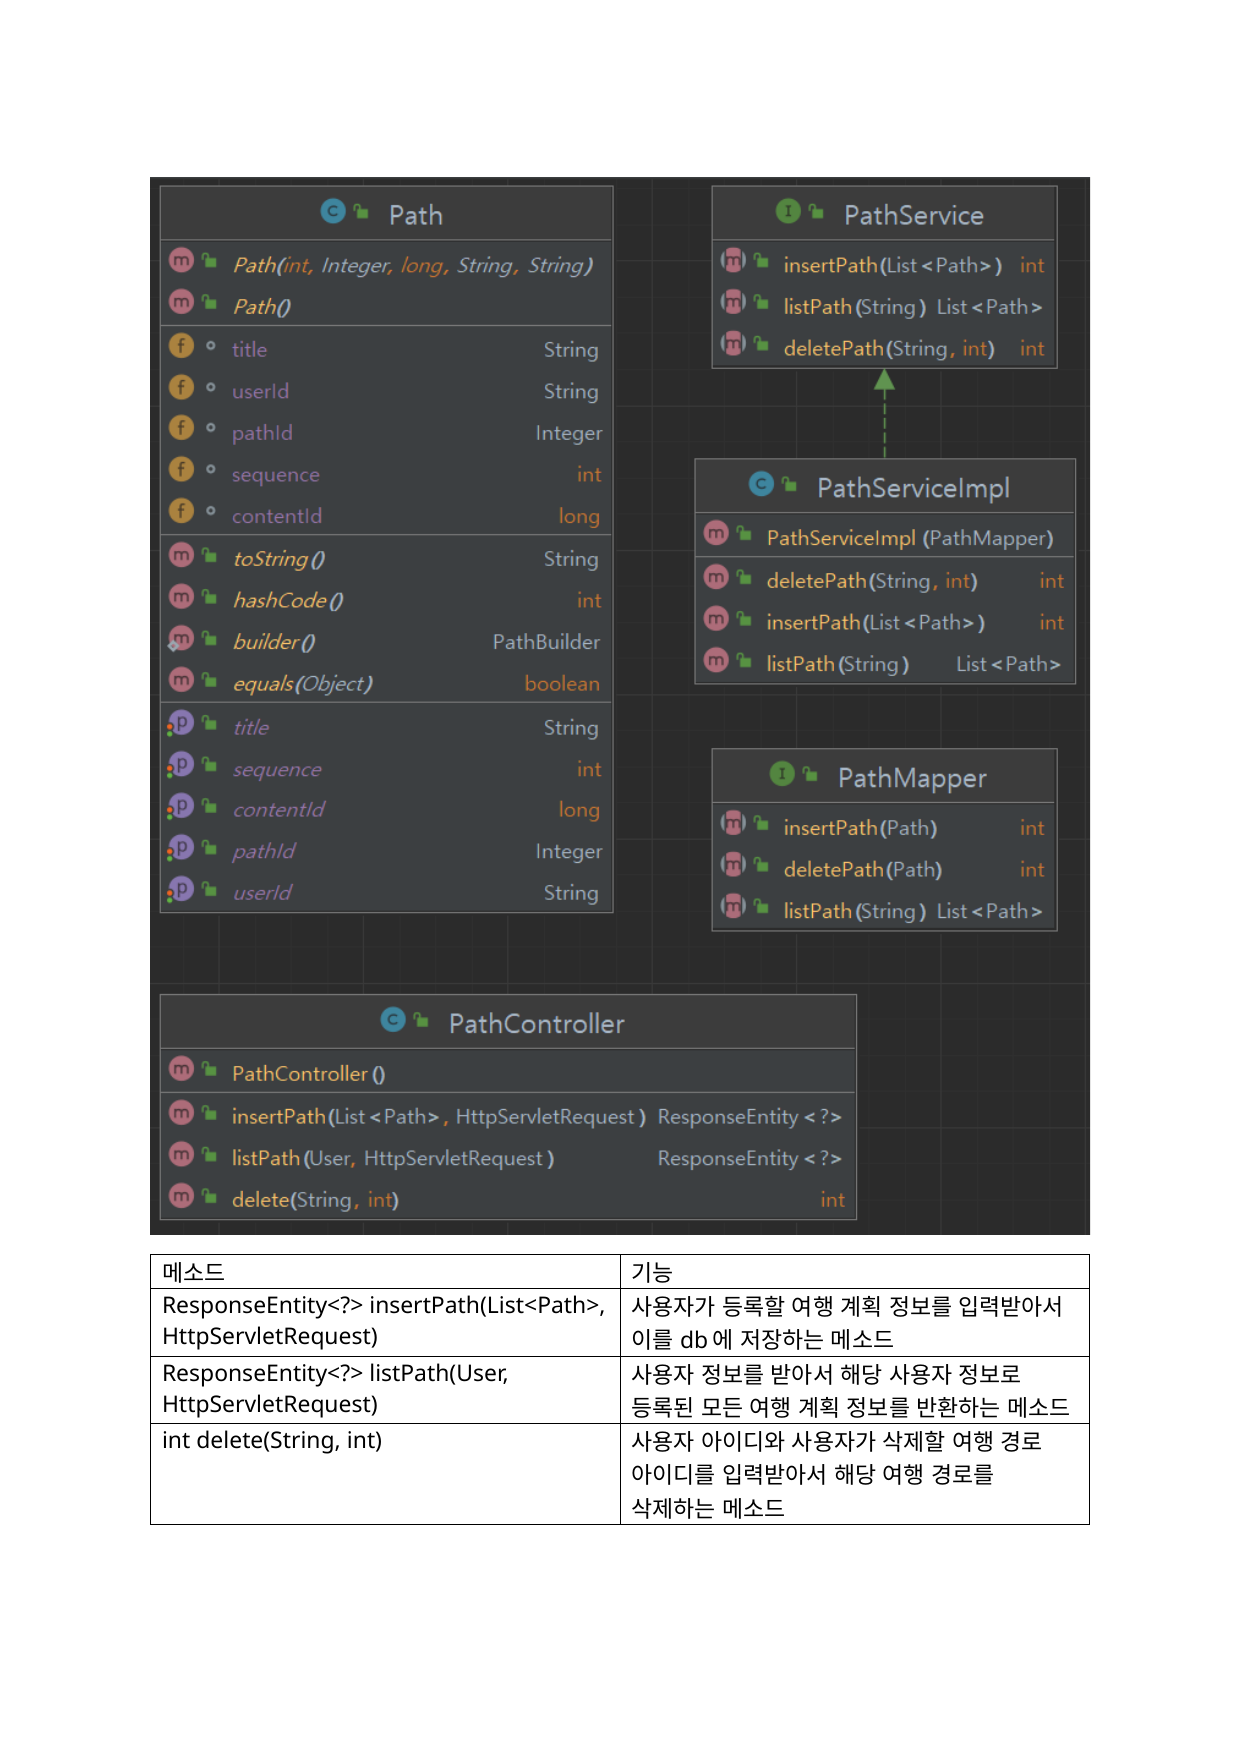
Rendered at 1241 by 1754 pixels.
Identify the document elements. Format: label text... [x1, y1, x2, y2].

table_header 기능 [621, 1255, 1089, 1288]
table_cell 사용자 아이디와 사용자가 삭제할 여행 경로 아이디를 입력받아서 해당 여행 경로를 삭제하는 메소드 [621, 1424, 1089, 1524]
table_cell ResponseEntity<?> insertPath(List<Path>, HttpServletRequest) [151, 1289, 620, 1356]
table_header 메소드 [151, 1255, 620, 1288]
table_cell 사용자 정보를 받아서 해당 사용자 정보로 등록된 모든 여행 계획 정보를 반환하는 메소드 [621, 1357, 1089, 1423]
picture [150, 177, 1091, 1235]
table_cell 사용자가 등록할 여행 계획 정보를 입력받아서 이를 db에 저장하는 메소드 [621, 1289, 1089, 1356]
table_cell int delete(String, int) [151, 1424, 620, 1524]
table_cell ResponseEntity<?> listPath(User, HttpServletRequest) [151, 1357, 620, 1423]
